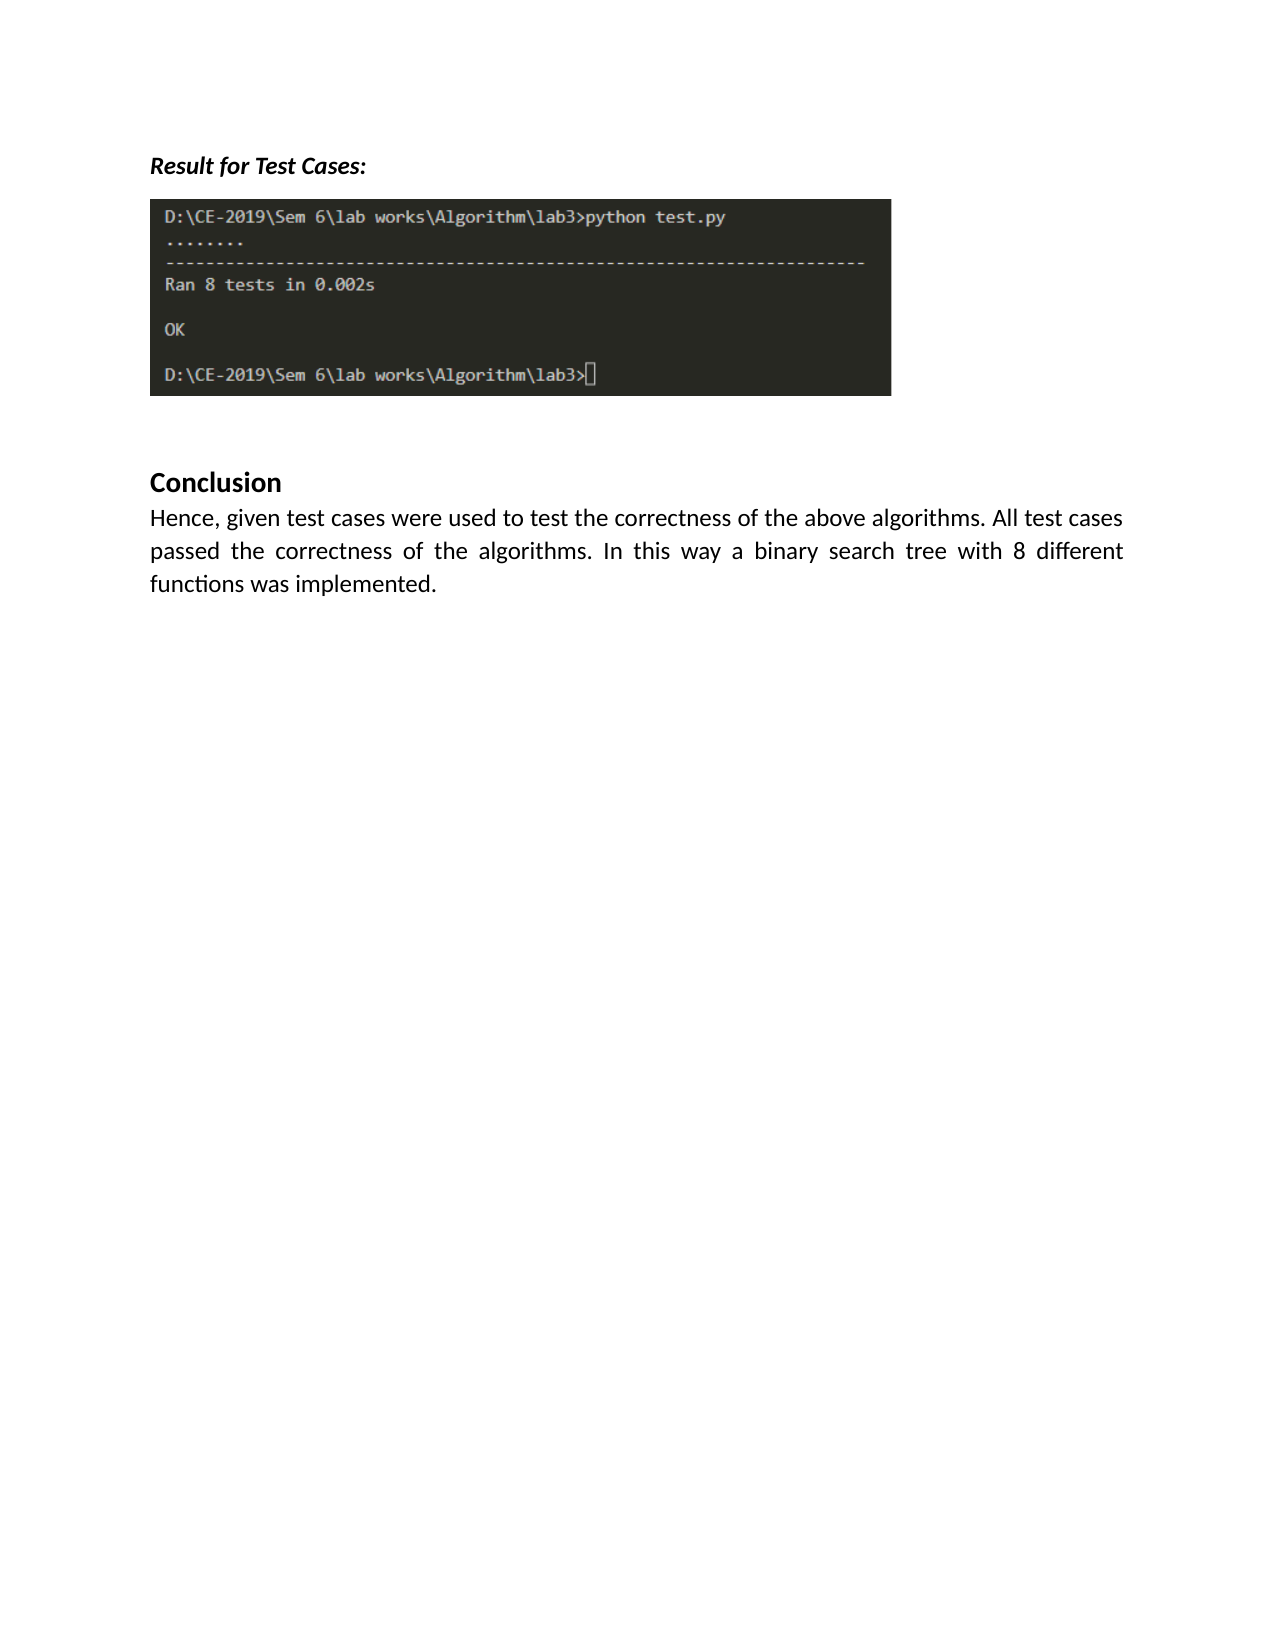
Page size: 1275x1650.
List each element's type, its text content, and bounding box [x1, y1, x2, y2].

picture [150, 199, 892, 396]
text Conclusion Hence, given test cases were used to test the correctness of the above algorithms. All test cases passed the correctness of the algorithms. In this way a binary search tree with 8 different functions was implemented. [150, 464, 1125, 599]
text Result for Test Cases: [150, 150, 1125, 181]
